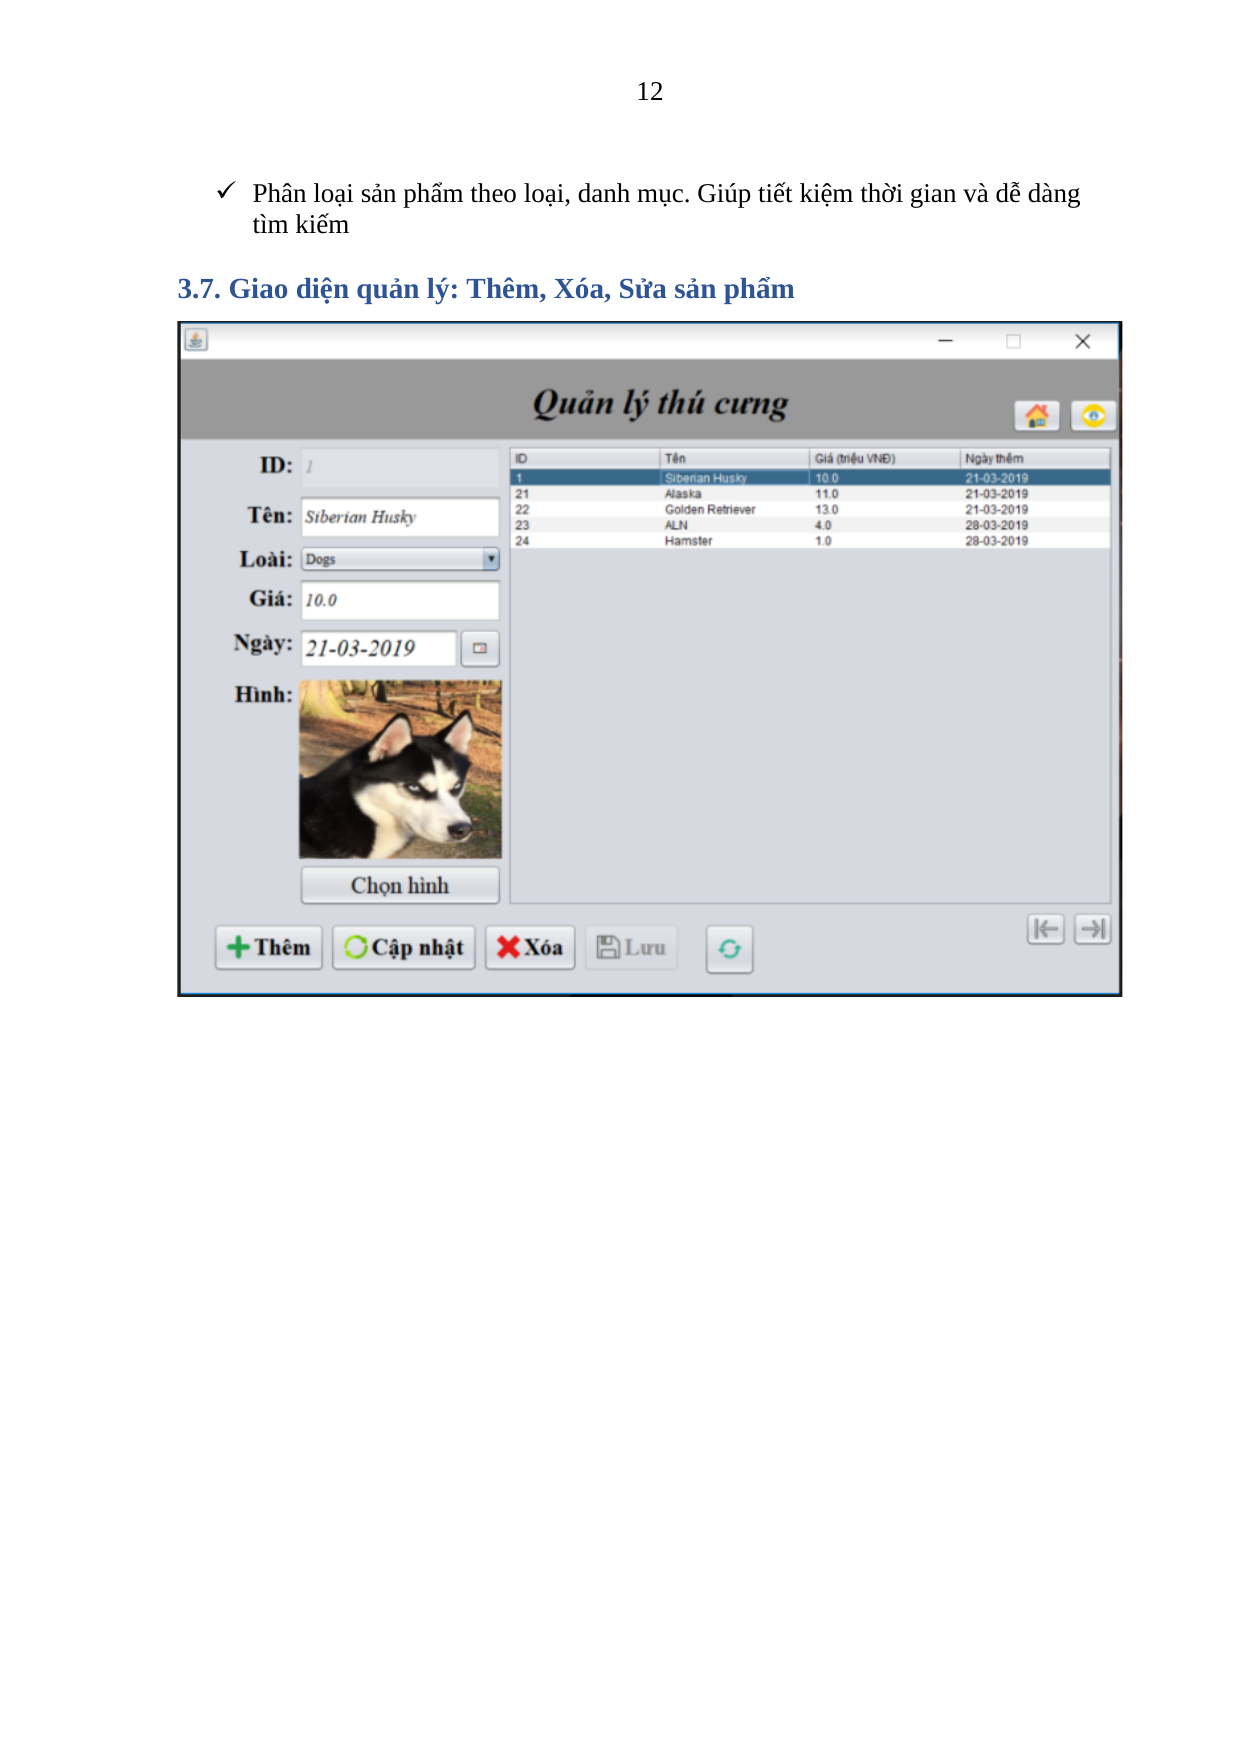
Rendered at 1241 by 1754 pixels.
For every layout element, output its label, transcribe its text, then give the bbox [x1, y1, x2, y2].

subtitle 3.7. Giao diện quản lý: Thêm, Xóa, Sửa sản phẩm [177, 271, 1122, 304]
picture [177, 321, 1123, 997]
list Phân loại sản phẩm theo loại, danh mục. Giúp tiết kiệm thời gian và dễ dàng tìm kiếm [215, 177, 1122, 239]
